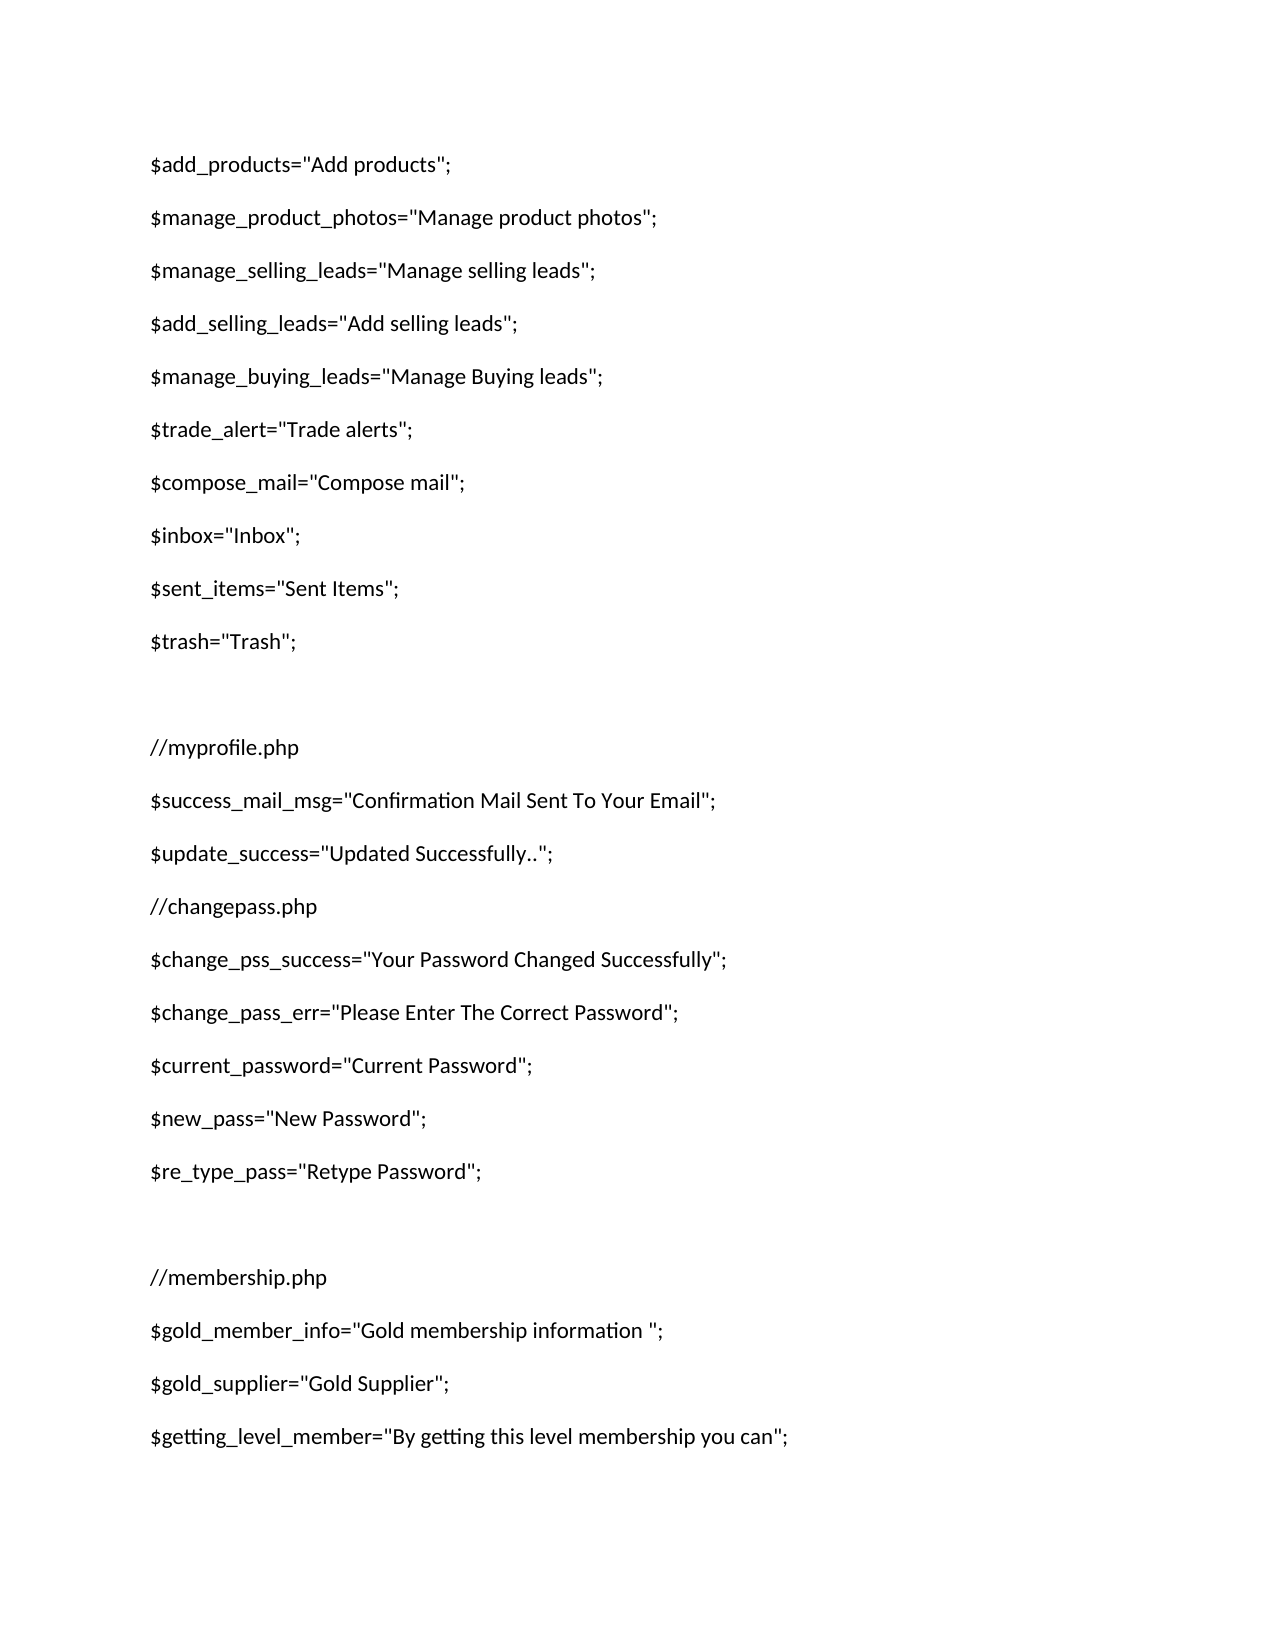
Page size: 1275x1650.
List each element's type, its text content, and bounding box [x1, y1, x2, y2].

text $trash="Trash"; [150, 627, 1125, 655]
text $inbox="Inbox"; [150, 521, 1125, 549]
text $add_products="Add products"; [150, 150, 1125, 178]
text $manage_buying_leads="Manage Buying leads"; [150, 362, 1125, 390]
text $compose_mail="Compose mail"; [150, 468, 1125, 496]
text $re_type_pass="Retype Password"; [150, 1157, 1125, 1185]
text $manage_product_photos="Manage product photos"; [150, 203, 1125, 231]
text $new_pass="New Password"; [150, 1104, 1125, 1132]
text $manage_selling_leads="Manage selling leads"; [150, 256, 1125, 284]
text $gold_supplier="Gold Supplier"; [150, 1369, 1125, 1397]
text $update_success="Updated Successfully.."; [150, 839, 1125, 867]
text $current_password="Current Password"; [150, 1051, 1125, 1079]
text $getting_level_member="By getting this level membership you can"; [150, 1422, 1125, 1451]
text $sent_items="Sent Items"; [150, 574, 1125, 602]
text $gold_member_info="Gold membership information "; [150, 1316, 1125, 1344]
text $trade_alert="Trade alerts"; [150, 415, 1125, 443]
text $change_pass_err="Please Enter The Correct Password"; [150, 998, 1125, 1026]
text //membership.php [150, 1263, 1125, 1291]
text $add_selling_leads="Add selling leads"; [150, 309, 1125, 337]
text //changepass.php [150, 892, 1125, 920]
text $change_pss_success="Your Password Changed Successfully"; [150, 945, 1125, 973]
text //myprofile.php [150, 733, 1125, 761]
text $success_mail_msg="Confirmation Mail Sent To Your Email"; [150, 786, 1125, 814]
